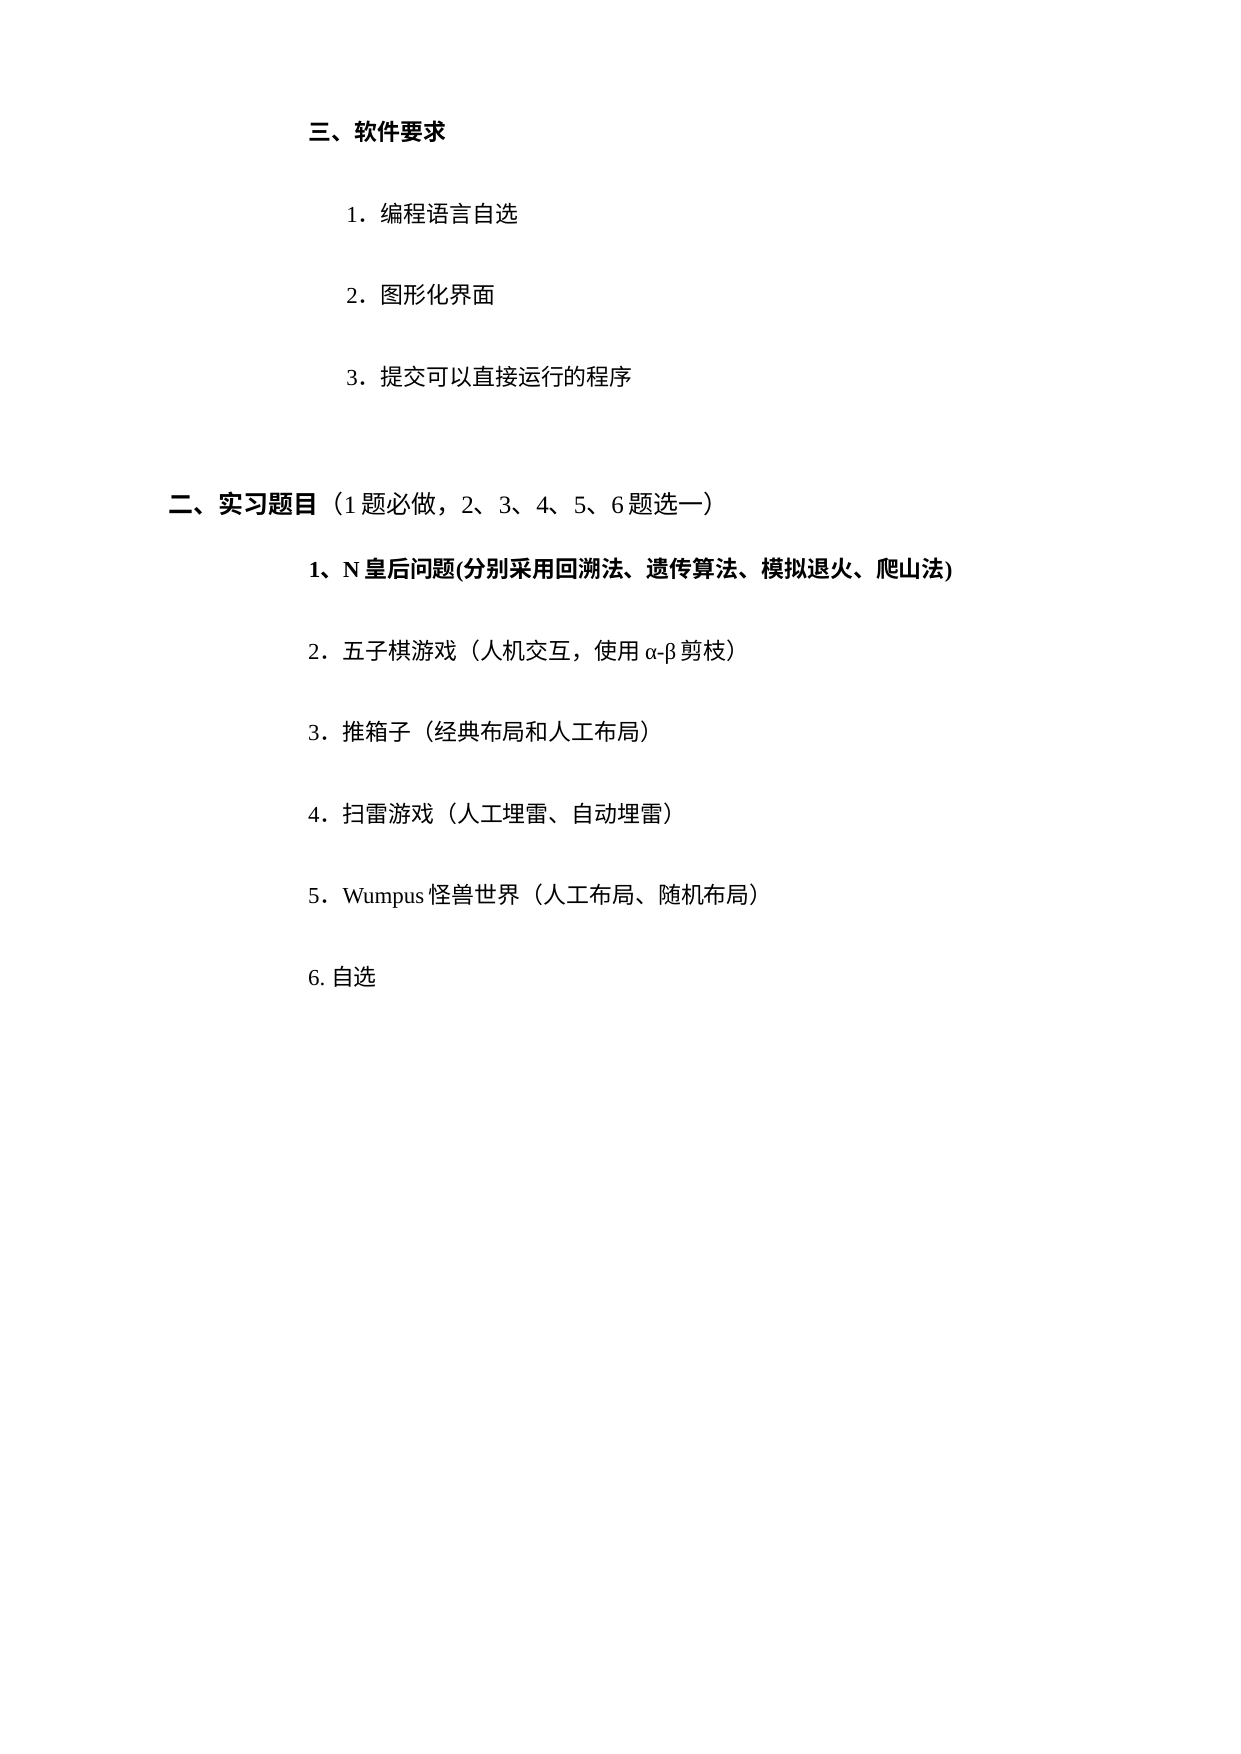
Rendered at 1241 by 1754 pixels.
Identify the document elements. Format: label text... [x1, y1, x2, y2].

text 2．图形化界面 [169, 262, 1107, 327]
text 5．Wumpus怪兽世界（人工布局、随机布局） [169, 862, 1107, 927]
text 6. 自选 [169, 943, 1107, 1008]
text 1．编程语言自选 [169, 180, 1107, 245]
text 3．推箱子（经典布局和人工布局） [169, 698, 1107, 763]
text 二、实习题目（1题必做，2、3、4、5、6题选一） [169, 470, 1107, 535]
text 4．扫雷游戏（人工埋雷、自动埋雷） [169, 780, 1107, 845]
text 2．五子棋游戏（人机交互，使用α-β剪枝） [169, 617, 1107, 682]
text 1、N皇后问题(分别采用回溯法、遗传算法、模拟退火、爬山法) [169, 535, 1107, 600]
text 三、软件要求 [169, 98, 1107, 163]
text 3．提交可以直接运行的程序 [169, 343, 1107, 408]
